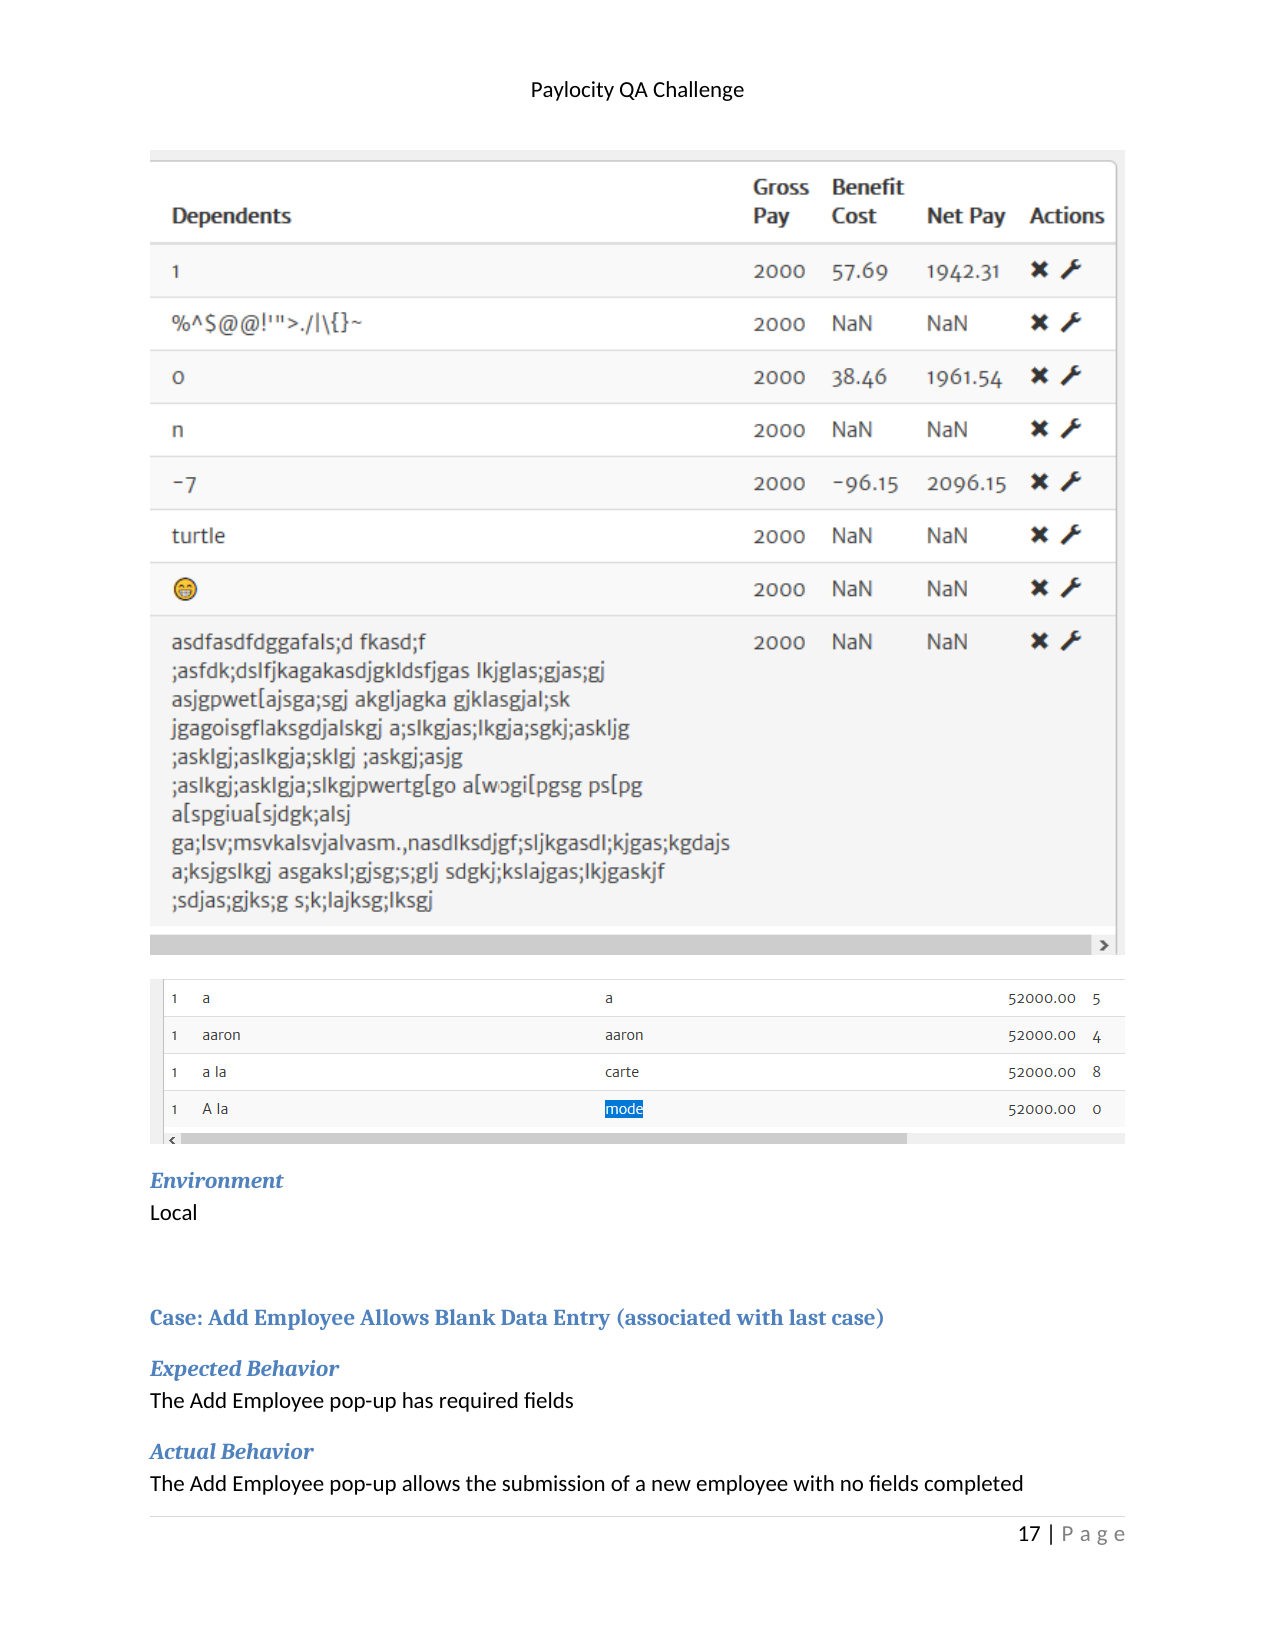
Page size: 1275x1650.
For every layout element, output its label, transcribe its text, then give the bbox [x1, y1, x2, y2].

subtitle Expected Behavior [150, 1356, 1125, 1382]
subtitle Environment [150, 1168, 1125, 1194]
subtitle Case: Add Employee Allows Blank Data Entry (associated with last case) [150, 1304, 1125, 1331]
subtitle Actual Behavior [150, 1439, 1125, 1465]
picture [150, 150, 1125, 955]
text The Add Employee pop-up has required fields [150, 1386, 1125, 1414]
text Local [150, 1198, 1125, 1226]
text The Add Employee pop-up allows the submission of a new employee with no fields completed [150, 1469, 1125, 1497]
picture [150, 979, 1125, 1144]
